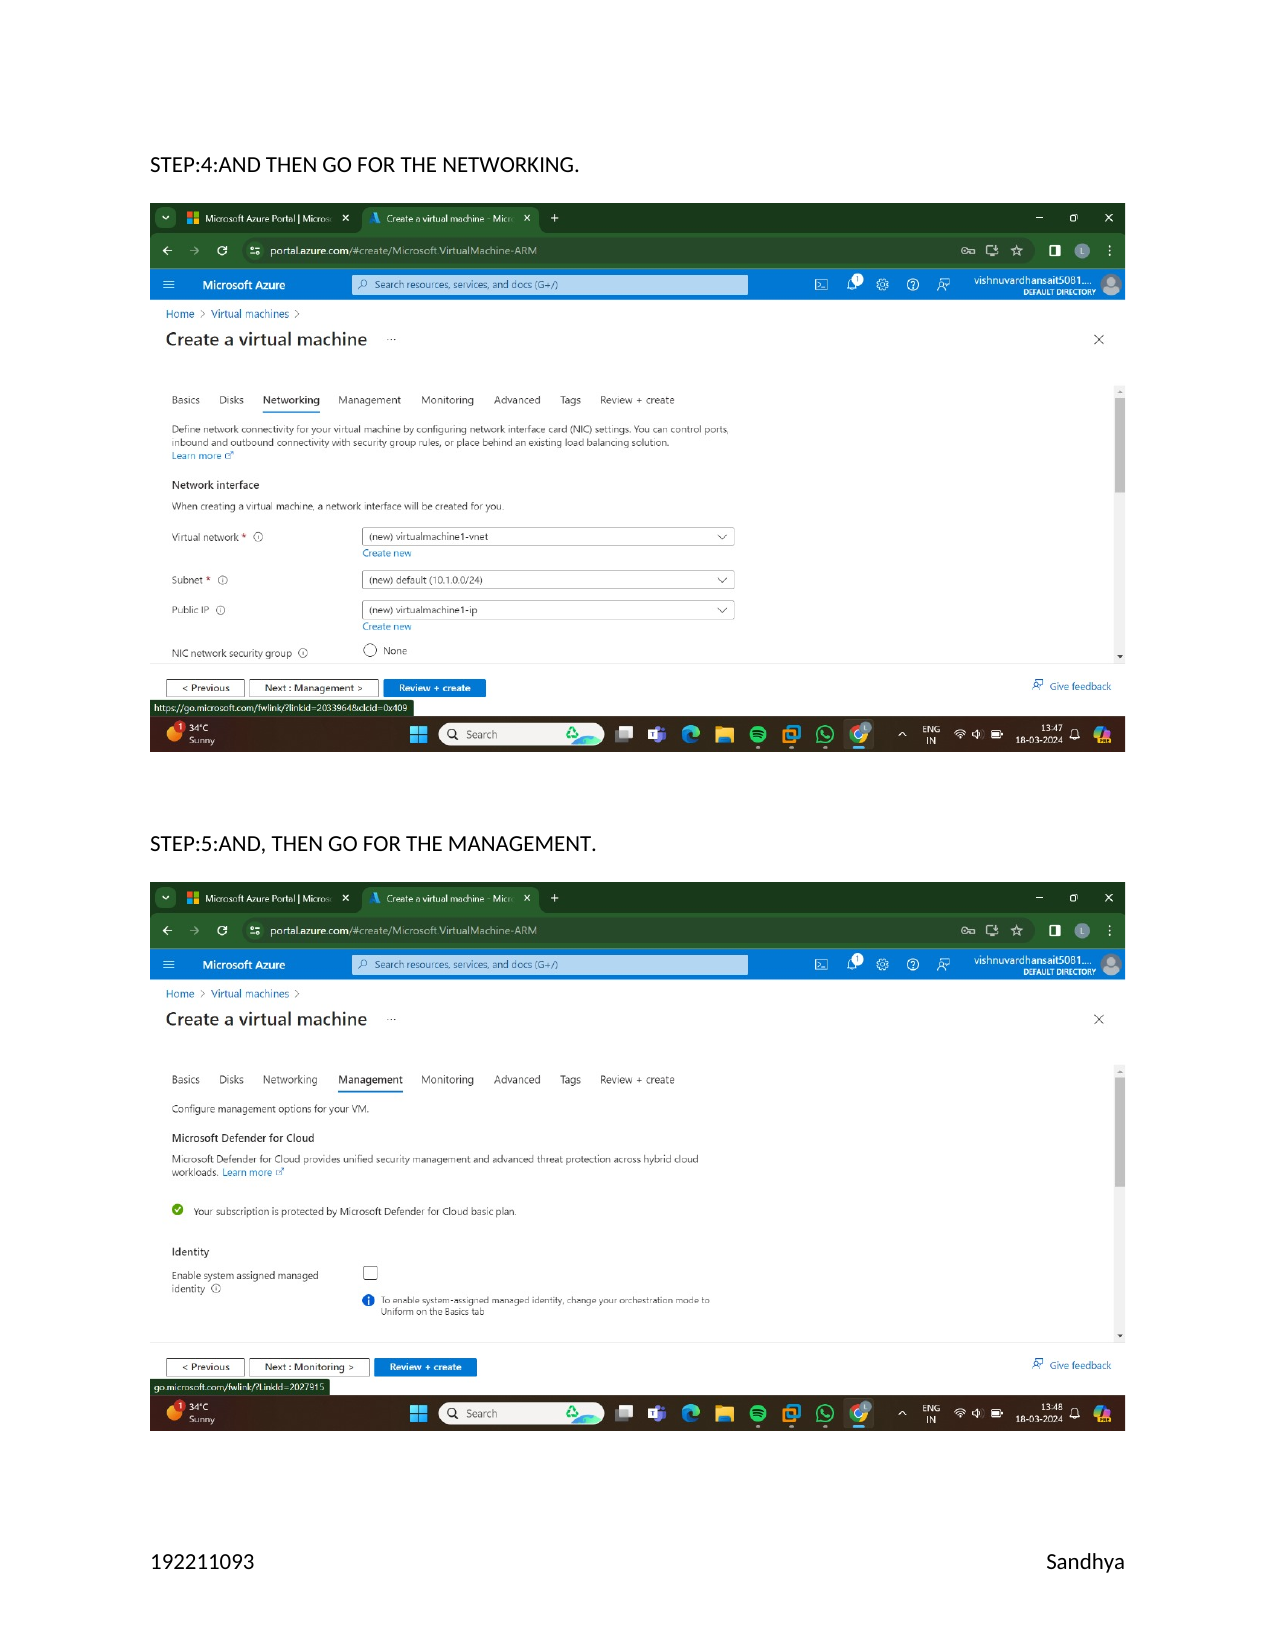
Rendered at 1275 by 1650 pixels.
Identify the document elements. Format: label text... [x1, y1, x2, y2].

text STEP:5:AND, THEN GO FOR THE MANAGEMENT. [150, 829, 1125, 857]
picture [150, 203, 1125, 752]
text STEP:4:AND THEN GO FOR THE NETWORKING. [150, 150, 1125, 178]
picture [150, 882, 1125, 1431]
